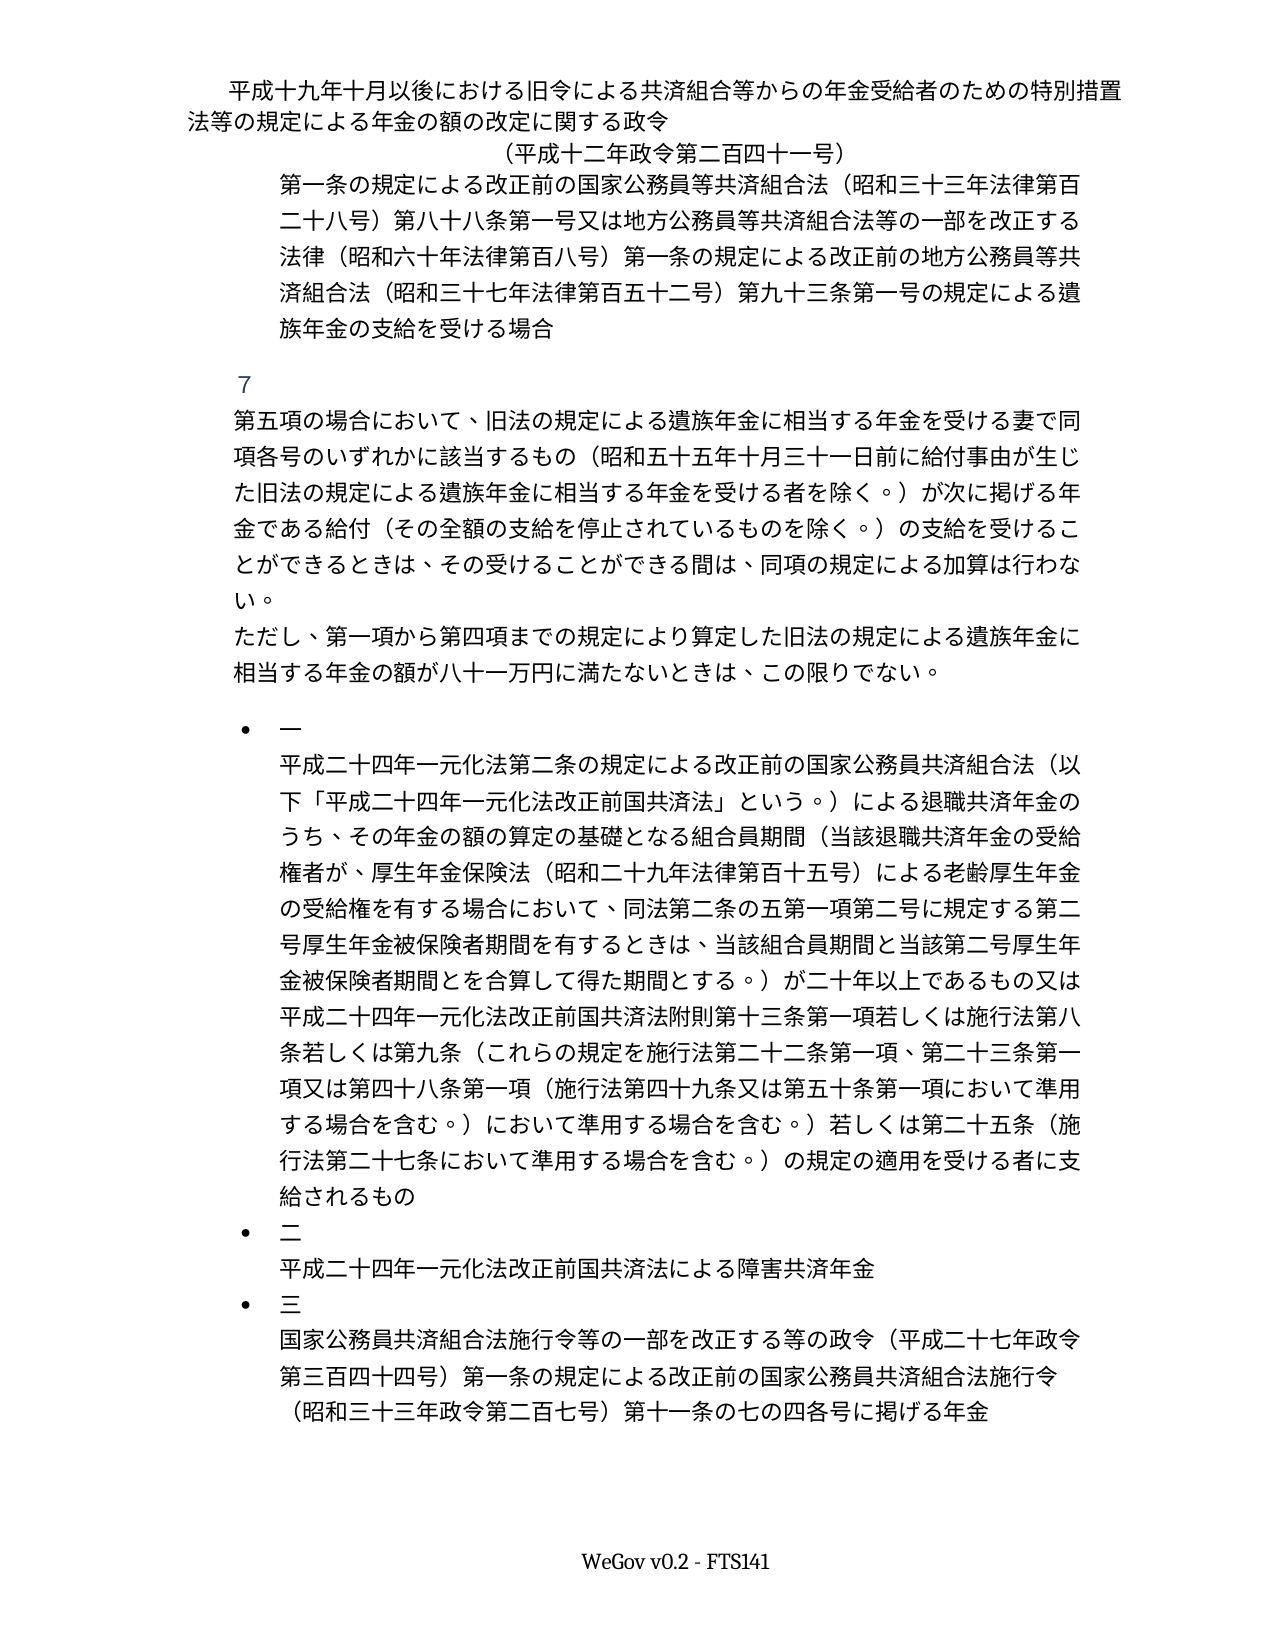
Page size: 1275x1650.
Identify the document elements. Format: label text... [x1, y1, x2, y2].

list 二 平成二十四年一元化法改正前国共済法による障害共済年金 [242, 1217, 1087, 1284]
list 一 平成二十四年一元化法第二条の規定による改正前の国家公務員共済組合法（以下「平成二十四年一元化法改正前国共済法」という。）による退職共済年金のうち、その年金の額の算定の基礎となる組合員期間（当該退職共済年金の受給権者が、厚生年金保険法（昭和二十九年法律第百十五号）による老齢厚生年金の受給権を有する場合において、同法第二条の五第一項第二号に規定する第二号厚生年金被保険者期間を有するときは、当該組合員期間と当該第二号厚生年金被保険者期間とを合算して得た期間とする。）が二十年以上であるもの又は平成二十四年一元化法改正前国共済法附則第十三条第一項若しくは施行法第八条若しくは第九条（これらの規定を施行法第二十二条第一項、第二十三条第一項又は第四十八条第一項（施行法第四十九条又は第五十条第一項において準用する場合を含む。）において準用する場合を含む。）若しくは第二十五条（施行法第二十七条において準用する場合を含む。）の規定の適用を受ける者に支給されるもの [242, 713, 1087, 1212]
list 三 国家公務員共済組合法施行令等の一部を改正する等の政令（平成二十七年政令第三百四十四号）第一条の規定による改正前の国家公務員共済組合法施行令（昭和三十三年政令第二百七号）第十一条の七の四各号に掲げる年金 [242, 1288, 1087, 1428]
text 第五項の場合において、旧法の規定による遺族年金に相当する年金を受ける妻で同項各号のいずれかに該当するもの（昭和五十五年十月三十一日前に給付事由が生じた旧法の規定による遺族年金に相当する年金を受ける者を除く。）が次に掲げる年金である給付（その全額の支給を停止されているものを除く。）の支給を受けることができるときは、その受けることができる間は、同項の規定による加算は行わない。 ただし、第一項から第四項までの規定により算定した旧法の規定による遺族年金に相当する年金の額が八十一万円に満たないときは、この限りでない。 [233, 405, 1087, 688]
subtitle ７ [233, 369, 1087, 401]
